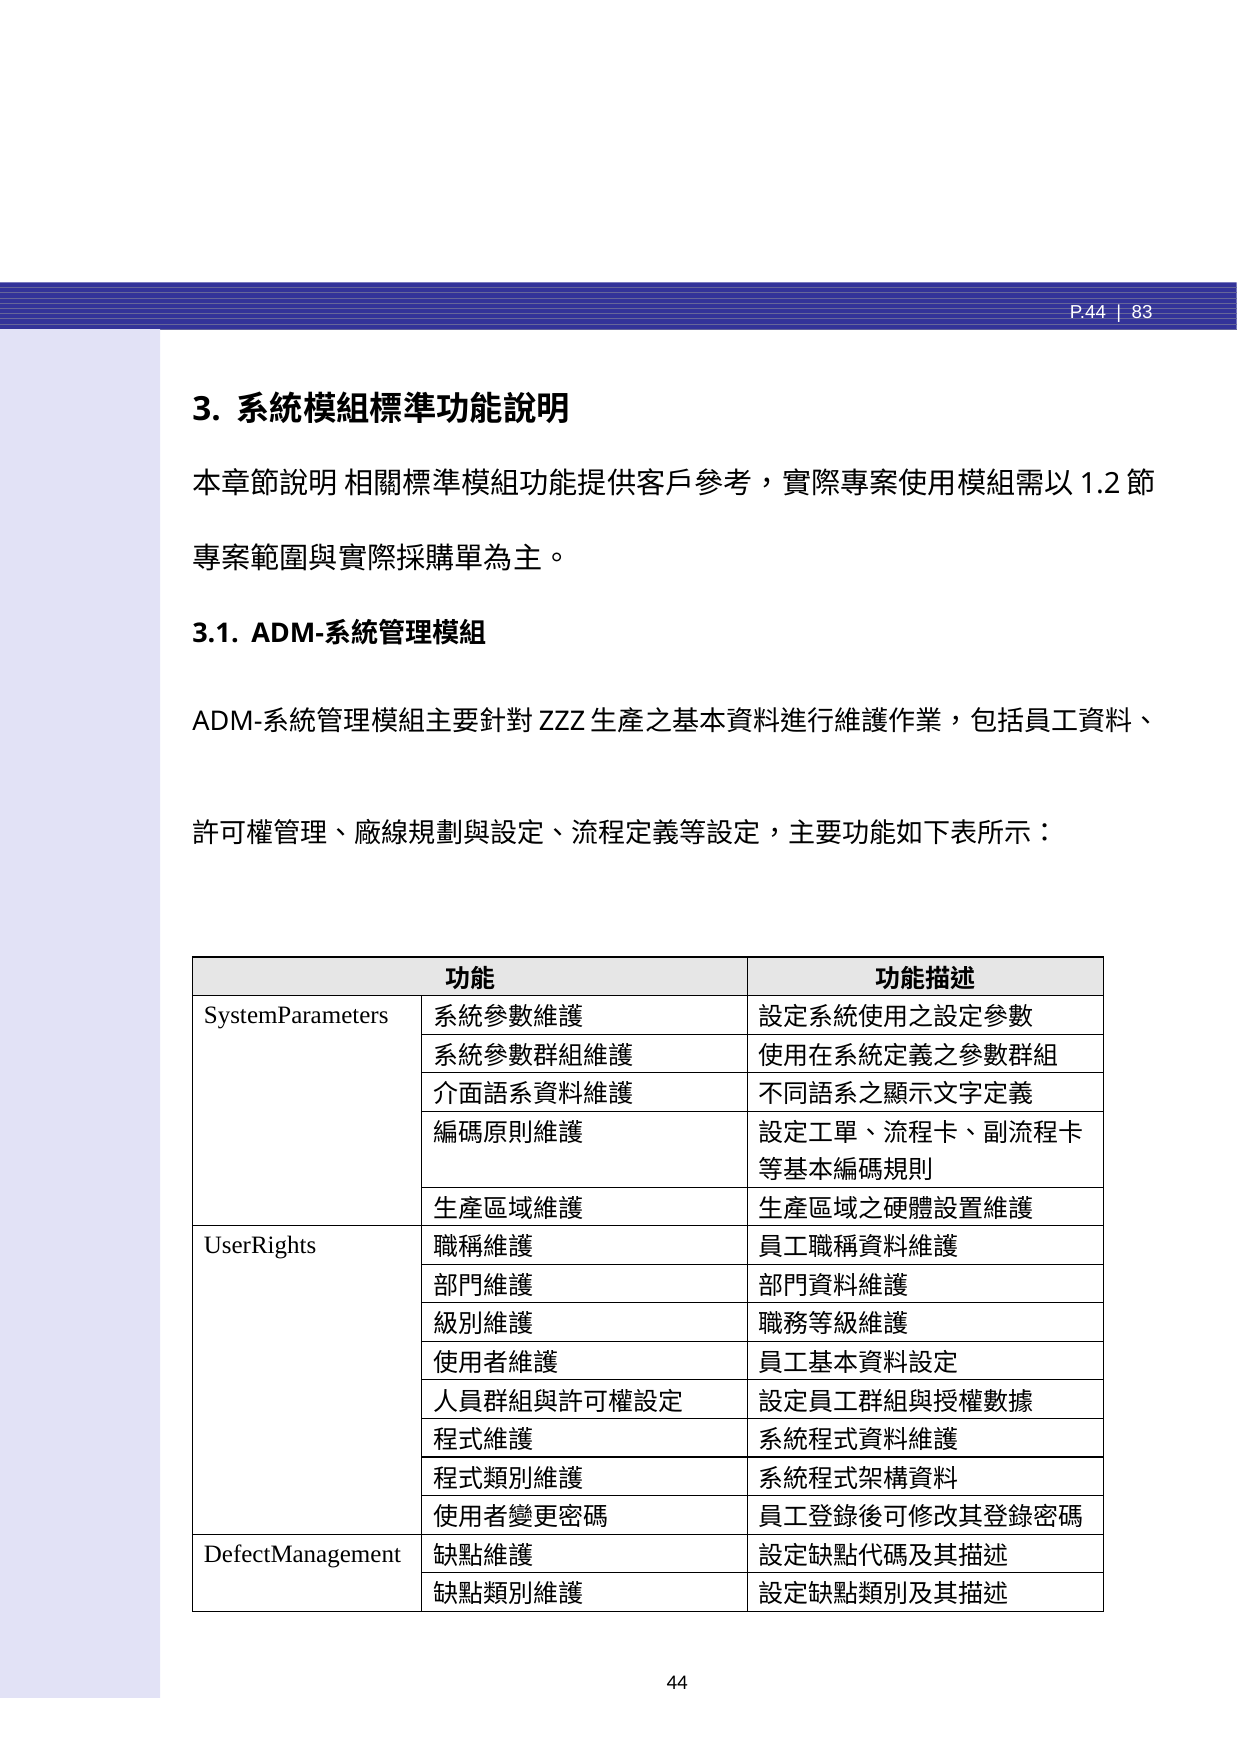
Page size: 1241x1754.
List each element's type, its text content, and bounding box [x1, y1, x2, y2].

table_cell 職務等級維護 [748, 1303, 1103, 1341]
table_cell 使用在系統定義之參數群組 [748, 1035, 1103, 1072]
text 本章節說明 相關標準模組功能提供客戶參考，實際專案使用模組需以1.2節專案範圍與實際採購單為主。 [192, 443, 1162, 593]
list 系統模組標準功能說明 [192, 368, 1162, 443]
table_cell SystemParameters [193, 996, 421, 1225]
table_cell 缺點類別維護 [422, 1573, 747, 1611]
table_cell 系統程式資料維護 [748, 1419, 1103, 1456]
table_cell 設定系統使用之設定參數 [748, 996, 1103, 1033]
table_cell 員工登錄後可修改其登錄密碼 [748, 1496, 1103, 1533]
table_cell 使用者維護 [422, 1342, 747, 1379]
table_cell 部門維護 [422, 1265, 747, 1302]
table_cell 員工基本資料設定 [748, 1342, 1103, 1379]
table_header 功能 [193, 958, 747, 995]
table_cell 職稱維護 [422, 1226, 747, 1264]
table_cell 系統參數維護 [422, 996, 747, 1033]
table_cell 設定缺點類別及其描述 [748, 1573, 1103, 1611]
list ADM-系統管理模組 [192, 593, 1162, 668]
table_cell 系統參數群組維護 [422, 1035, 747, 1072]
table_cell 級別維護 [422, 1303, 747, 1341]
table_cell 設定員工群組與授權數據 [748, 1380, 1103, 1418]
table_cell 編碼原則維護 [422, 1112, 747, 1187]
table_cell UserRights [193, 1226, 421, 1533]
table_cell DefectManagement [193, 1535, 421, 1611]
table_cell 不同語系之顯示文字定義 [748, 1073, 1103, 1111]
table_cell 部門資料維護 [748, 1265, 1103, 1302]
table_cell 人員群組與許可權設定 [422, 1380, 747, 1418]
table_cell 設定工單、流程卡、副流程卡等基本編碼規則 [748, 1112, 1103, 1187]
table_cell 程式類別維護 [422, 1458, 747, 1495]
table_cell 介面語系資料維護 [422, 1073, 747, 1111]
table_cell 缺點維護 [422, 1535, 747, 1572]
table_cell 系統程式架構資料 [748, 1458, 1103, 1495]
table_cell 程式維護 [422, 1419, 747, 1456]
table_cell 生產區域之硬體設置維護 [748, 1188, 1103, 1225]
table_cell 設定缺點代碼及其描述 [748, 1535, 1103, 1572]
table_cell 員工職稱資料維護 [748, 1226, 1103, 1264]
table_cell 使用者變更密碼 [422, 1496, 747, 1533]
table_header 功能描述 [748, 958, 1103, 995]
text ADM-系統管理模組主要針對ZZZ生產之基本資料進行維護作業，包括員工資料、許可權管理、廠線規劃與設定、流程定義等設定，主要功能如下表所示： [192, 681, 1162, 868]
table_cell 生產區域維護 [422, 1188, 747, 1225]
